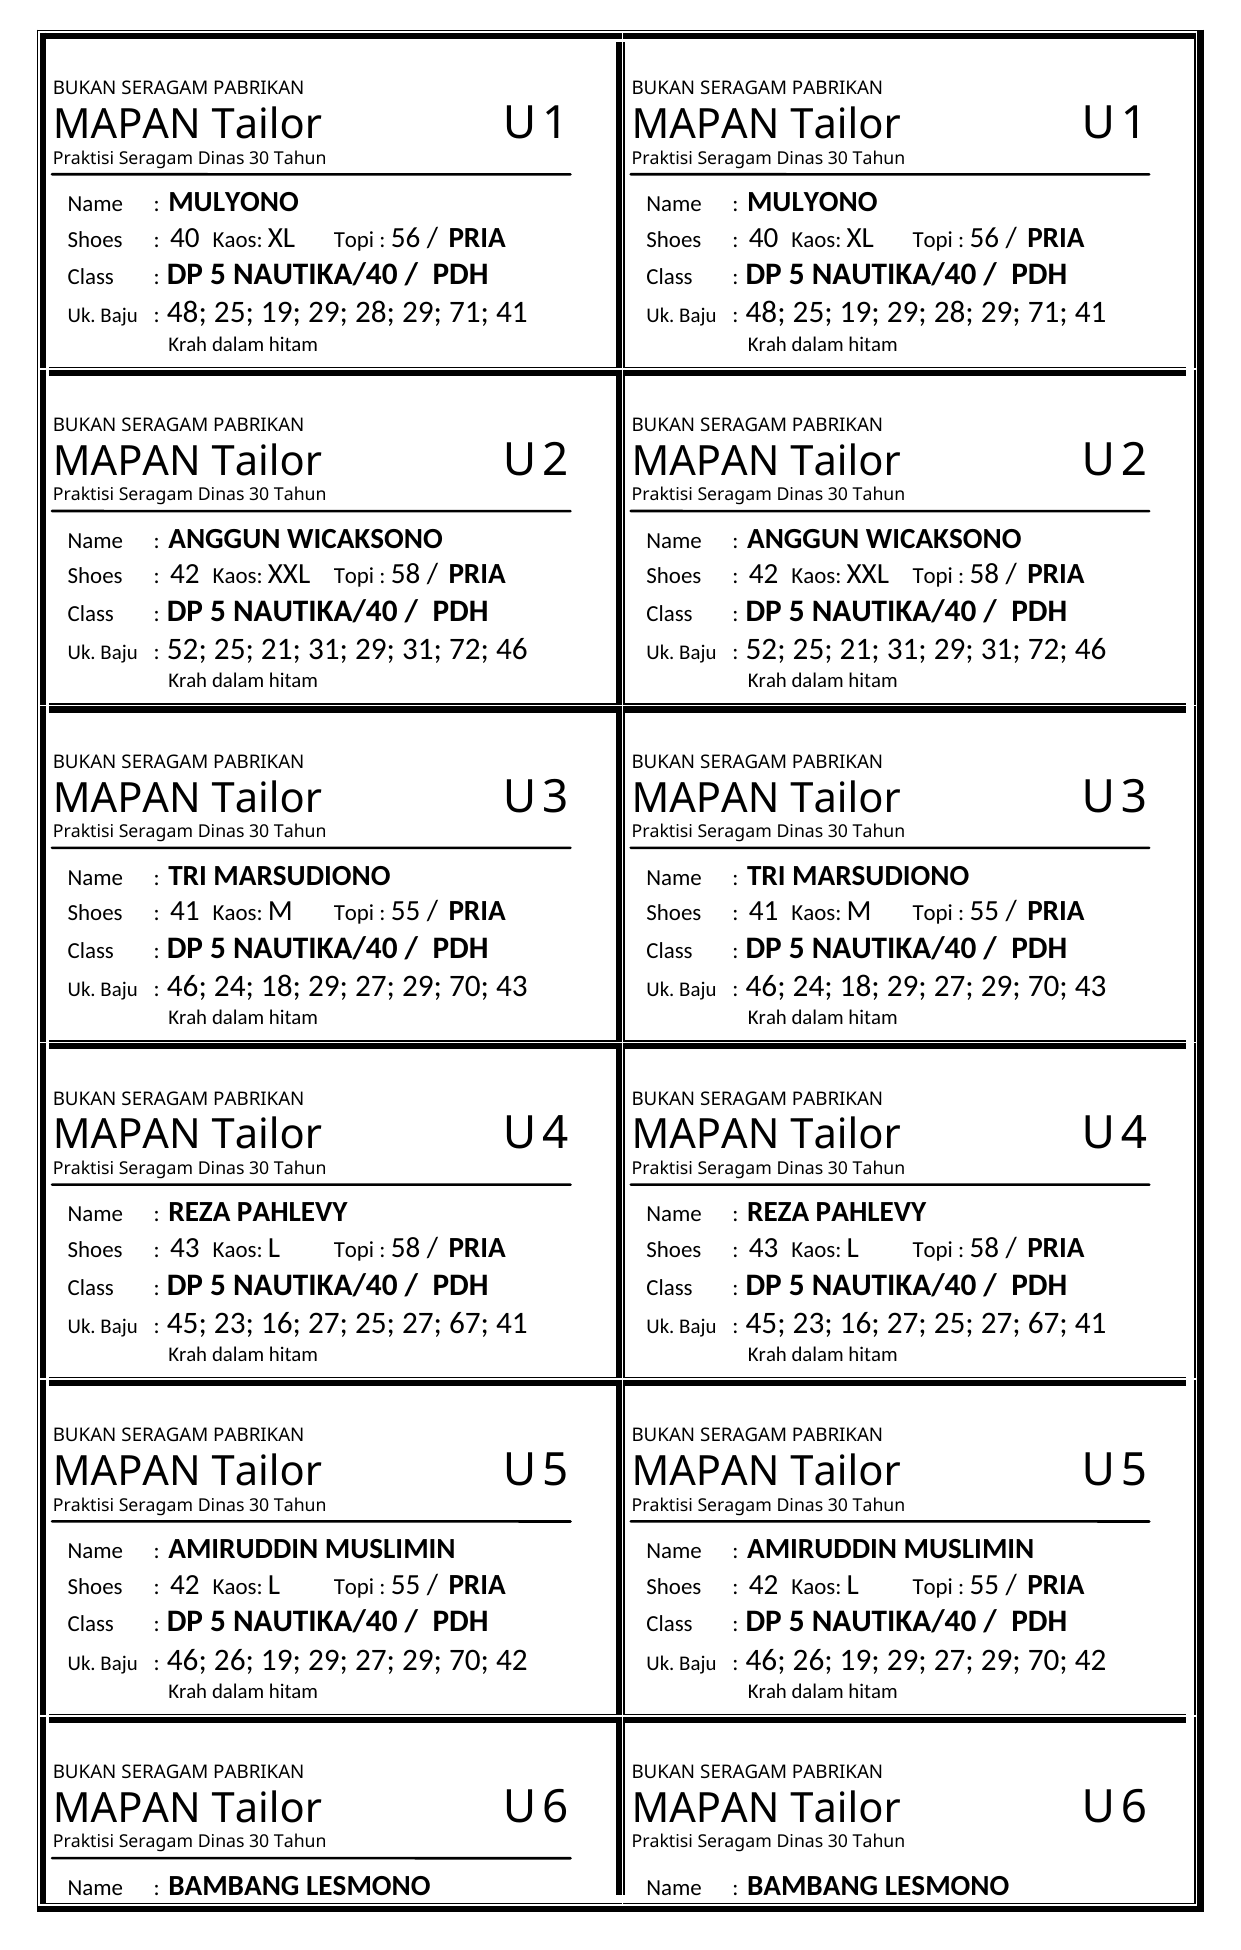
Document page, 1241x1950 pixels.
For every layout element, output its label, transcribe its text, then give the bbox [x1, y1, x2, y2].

table_cell BUKAN SERAGAM PABRIKAN MAPAN Tailor U5 Praktisi Seragam Dinas 30 Tahun Name : AMIRUDDIN MUSLIMIN Shoes : 42 Kaos: L Topi : 55 / PRIA Class : DP 5 NAUTIKA/40 / PDH Uk. Baju : 46; 26; 19; 29; 27; 29; 70; 42 Krah dalam hitam [41, 1377, 620, 1713]
table_header BUKAN SERAGAM PABRIKAN MAPAN Tailor U1 Praktisi Seragam Dinas 30 Tahun Name : MULYONO Shoes : 40 Kaos: XL Topi : 56 / PRIA Class : DP 5 NAUTIKA/40 / PDH Uk. Baju : 48; 25; 19; 29; 28; 29; 71; 41 Krah dalam hitam [620, 31, 1197, 366]
table_cell BUKAN SERAGAM PABRIKAN MAPAN Tailor U5 Praktisi Seragam Dinas 30 Tahun Name : AMIRUDDIN MUSLIMIN Shoes : 42 Kaos: L Topi : 55 / PRIA Class : DP 5 NAUTIKA/40 / PDH Uk. Baju : 46; 26; 19; 29; 27; 29; 70; 42 Krah dalam hitam [620, 1377, 1197, 1713]
table_cell BUKAN SERAGAM PABRIKAN MAPAN Tailor U3 Praktisi Seragam Dinas 30 Tahun Name : TRI MARSUDIONO Shoes : 41 Kaos: M Topi : 55 / PRIA Class : DP 5 NAUTIKA/40 / PDH Uk. Baju : 46; 24; 18; 29; 27; 29; 70; 43 Krah dalam hitam [41, 703, 620, 1040]
table_header BUKAN SERAGAM PABRIKAN MAPAN Tailor U1 Praktisi Seragam Dinas 30 Tahun Name : MULYONO Shoes : 40 Kaos: XL Topi : 56 / PRIA Class : DP 5 NAUTIKA/40 / PDH Uk. Baju : 48; 25; 19; 29; 28; 29; 71; 41 Krah dalam hitam [46, 39, 620, 366]
table_cell BUKAN SERAGAM PABRIKAN MAPAN Tailor U2 Praktisi Seragam Dinas 30 Tahun Name : ANGGUN WICAKSONO Shoes : 42 Kaos: XXL Topi : 58 / PRIA Class : DP 5 NAUTIKA/40 / PDH Uk. Baju : 52; 25; 21; 31; 29; 31; 72; 46 Krah dalam hitam [41, 366, 620, 703]
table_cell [620, 1714, 1197, 1903]
table_cell BUKAN SERAGAM PABRIKAN MAPAN Tailor U4 Praktisi Seragam Dinas 30 Tahun Name : REZA PAHLEVY Shoes : 43 Kaos: L Topi : 58 / PRIA Class : DP 5 NAUTIKA/40 / PDH Uk. Baju : 45; 23; 16; 27; 25; 27; 67; 41 Krah dalam hitam [41, 1040, 620, 1377]
table_cell BUKAN SERAGAM PABRIKAN MAPAN Tailor U4 Praktisi Seragam Dinas 30 Tahun Name : REZA PAHLEVY Shoes : 43 Kaos: L Topi : 58 / PRIA Class : DP 5 NAUTIKA/40 / PDH Uk. Baju : 45; 23; 16; 27; 25; 27; 67; 41 Krah dalam hitam [620, 1040, 1197, 1377]
table_cell BUKAN SERAGAM PABRIKAN MAPAN Tailor U2 Praktisi Seragam Dinas 30 Tahun Name : ANGGUN WICAKSONO Shoes : 42 Kaos: XXL Topi : 58 / PRIA Class : DP 5 NAUTIKA/40 / PDH Uk. Baju : 52; 25; 21; 31; 29; 31; 72; 46 Krah dalam hitam [620, 366, 1197, 703]
table_cell BUKAN SERAGAM PABRIKAN MAPAN Tailor U3 Praktisi Seragam Dinas 30 Tahun Name : TRI MARSUDIONO Shoes : 41 Kaos: M Topi : 55 / PRIA Class : DP 5 NAUTIKA/40 / PDH Uk. Baju : 46; 24; 18; 29; 27; 29; 70; 43 Krah dalam hitam [620, 703, 1197, 1040]
